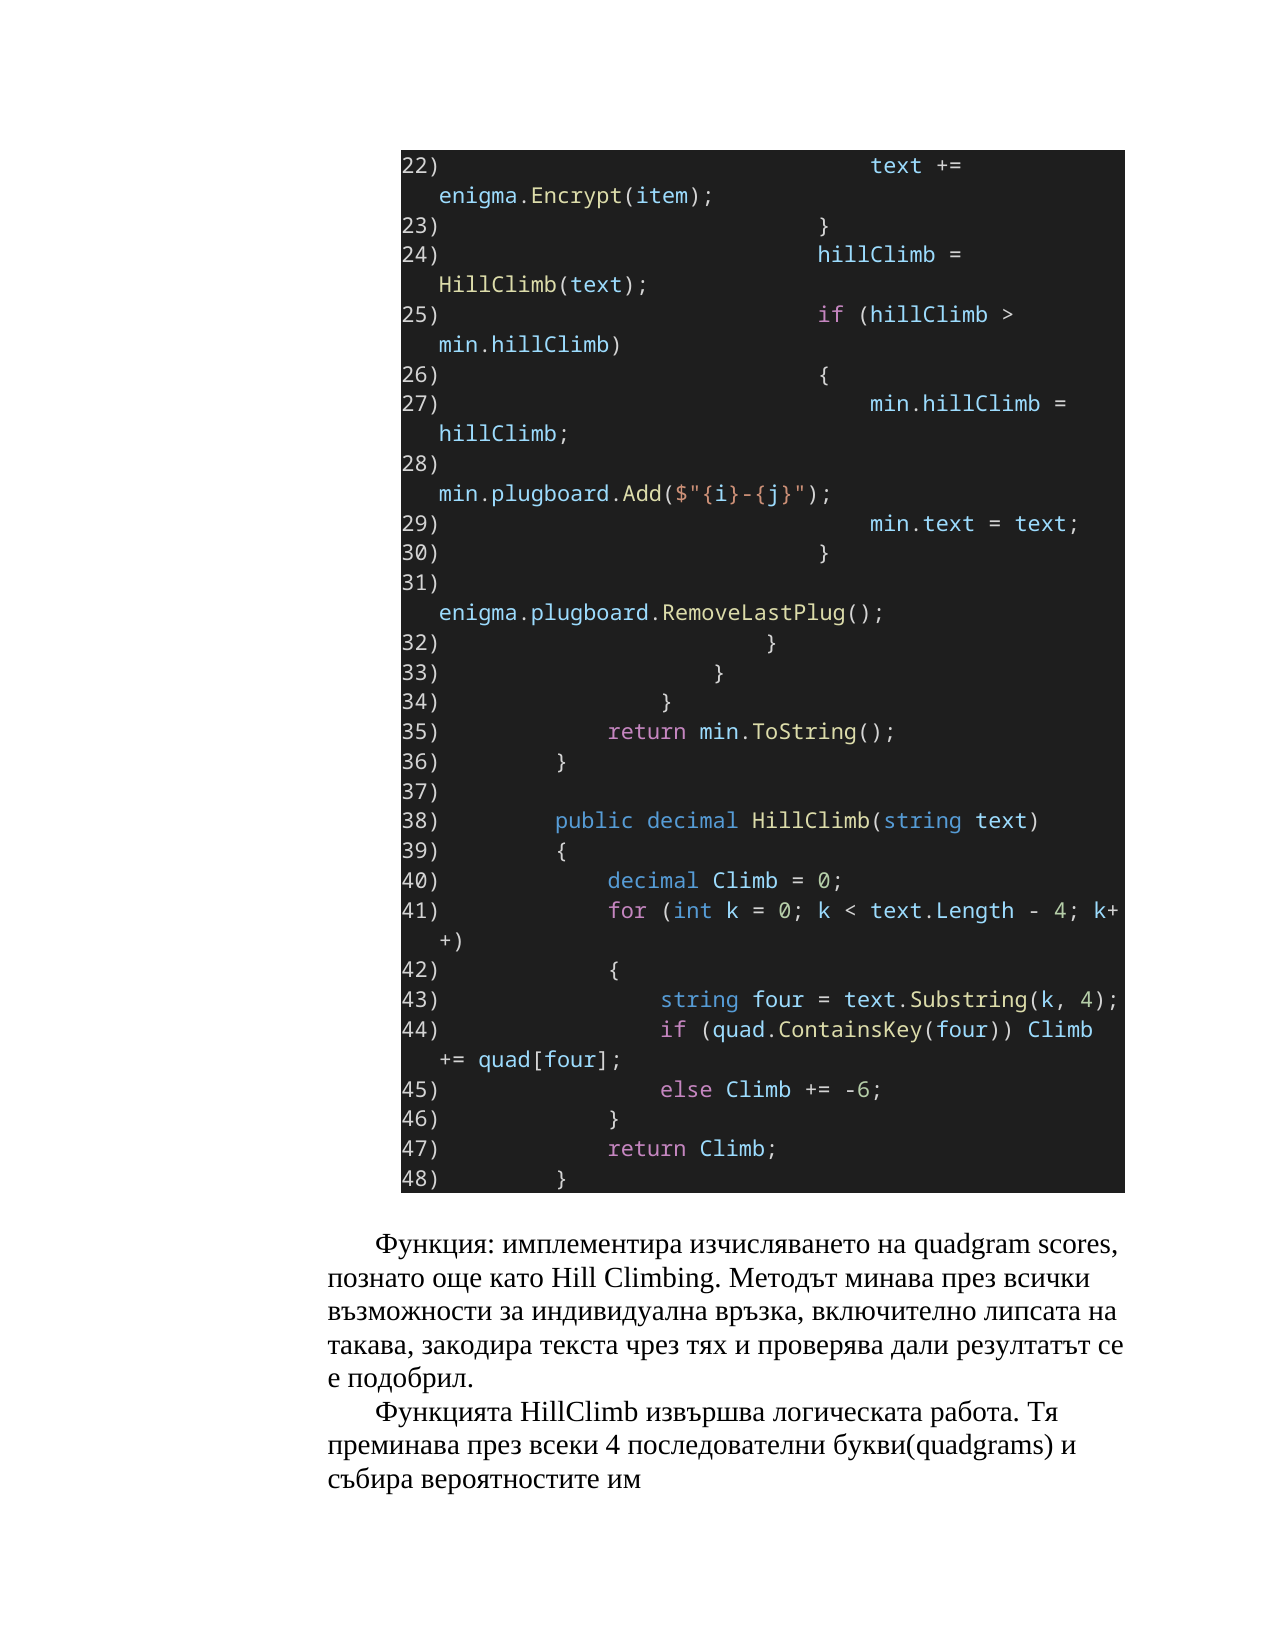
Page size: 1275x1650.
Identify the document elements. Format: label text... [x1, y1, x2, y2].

list { [401, 835, 1125, 865]
list return min.ToString(); [401, 716, 1125, 746]
list if (hillClimb > min.hillClimb) [401, 299, 1125, 358]
list decimal Climb = 0; [401, 865, 1125, 895]
list Функция: имплементира изчисляването на quadgram scores, познато още като Hill Climbing. Методът минава през всички възможности за индивидуална връзка, включително липсата на такава, закодира текста чрез тях и проверява дали резултатът се е подобрил. [327, 1226, 1125, 1394]
list enigma.plugboard.RemoveLastPlug(); [401, 567, 1125, 627]
list public decimal HillClimb(string text) [401, 805, 1125, 835]
list min.text = text; [401, 507, 1125, 537]
list } [401, 1163, 1125, 1193]
list } [401, 537, 1125, 567]
list } [401, 656, 1125, 686]
list { [401, 358, 1125, 388]
list } [401, 627, 1125, 656]
list { [401, 954, 1125, 984]
list } [401, 746, 1125, 776]
list } [401, 686, 1125, 716]
list for (int k = 0; k < text.Length - 4; k++) [401, 895, 1125, 954]
list hillClimb = HillClimb(text); [401, 239, 1125, 299]
list } [401, 1103, 1125, 1133]
list string four = text.Substring(k, 4); [401, 984, 1125, 1014]
list min.hillClimb = hillClimb; [401, 388, 1125, 448]
list Функцията HillClimb извършва логическата работа. Тя преминава през всеки 4 последователни букви(quadgrams) и събира вероятностите им [327, 1394, 1125, 1494]
list } [401, 209, 1125, 239]
list else Climb += -6; [401, 1073, 1125, 1103]
list text += enigma.Encrypt(item); [401, 150, 1125, 209]
list return Climb; [401, 1133, 1125, 1163]
list if (quad.ContainsKey(four)) Climb += quad[four]; [401, 1014, 1125, 1073]
list min.plugboard.Add($"{i}-{j}"); [401, 448, 1125, 507]
